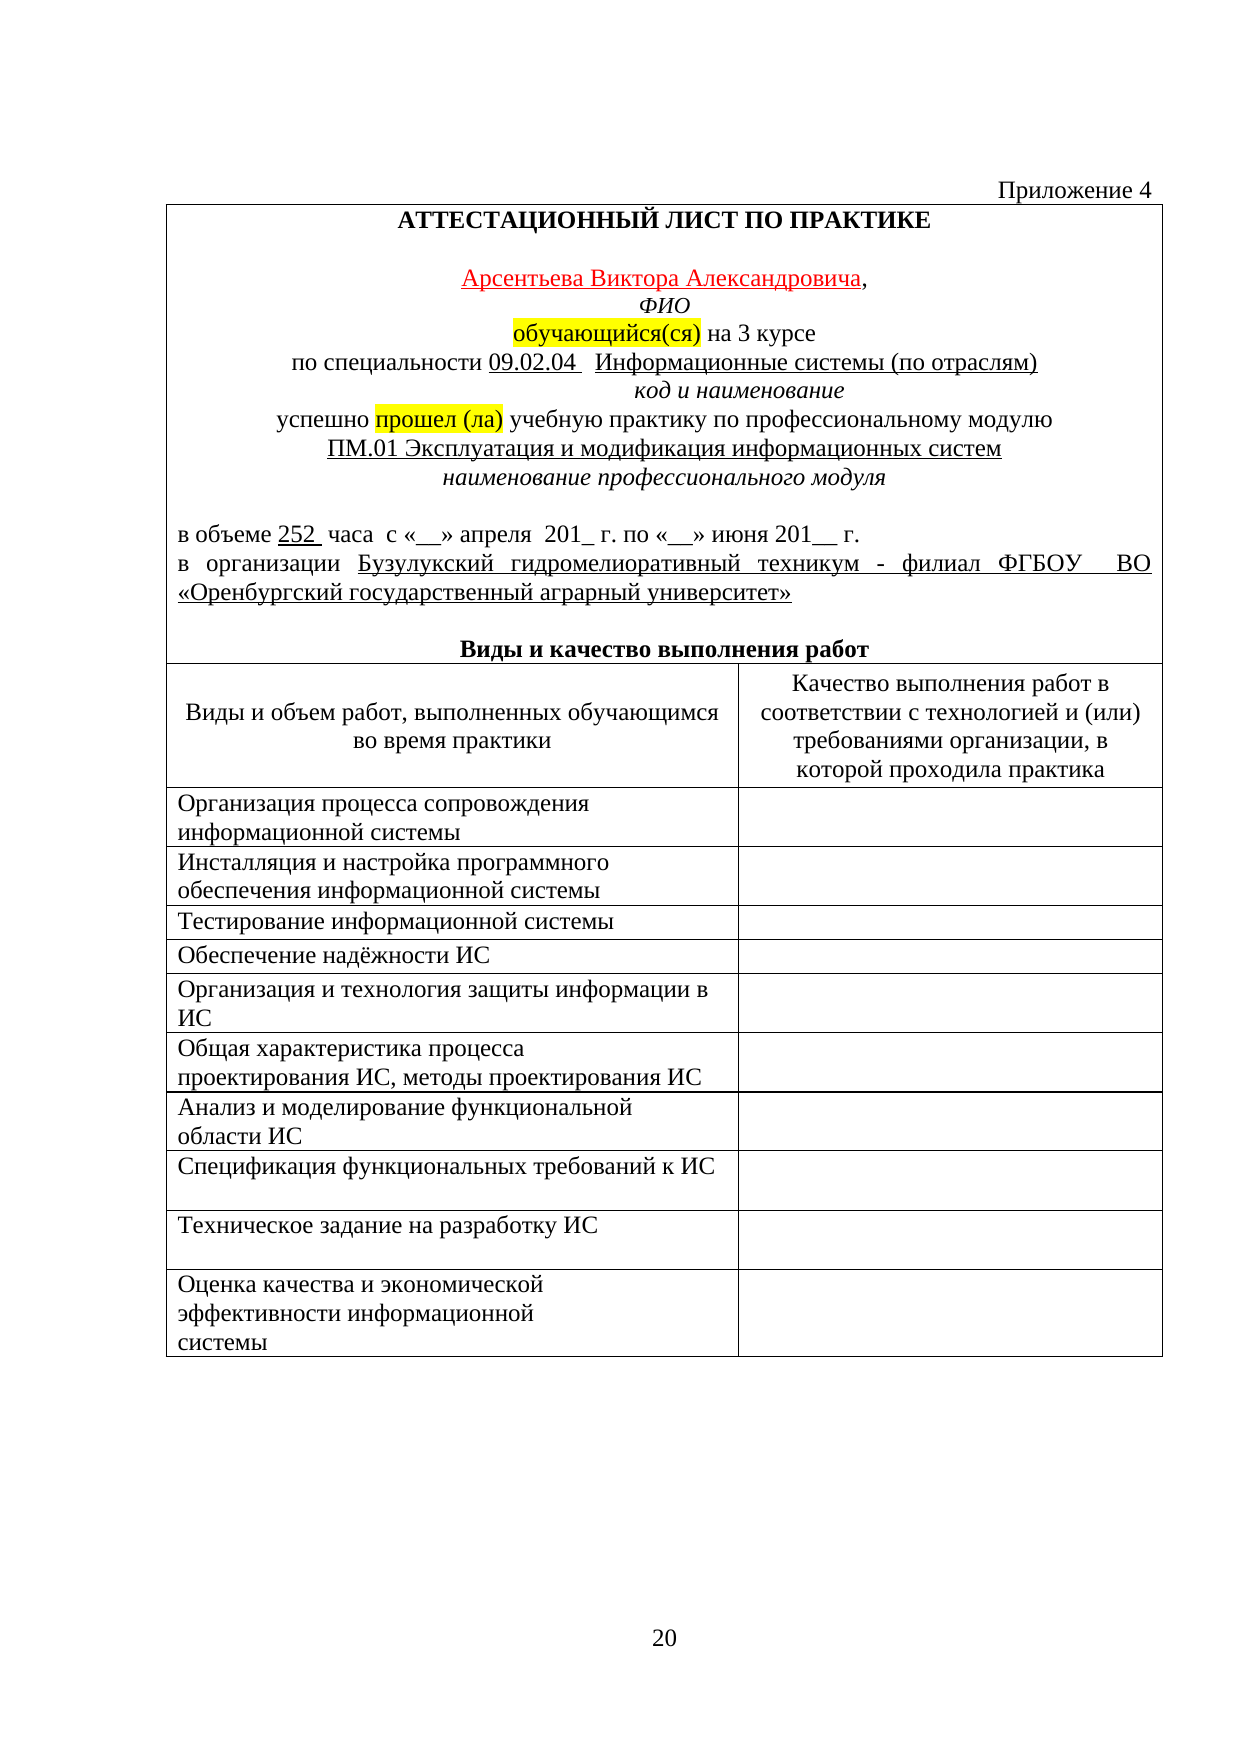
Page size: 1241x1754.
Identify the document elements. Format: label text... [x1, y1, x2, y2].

table_cell [739, 940, 1162, 973]
text Приложение 4 [177, 176, 1152, 204]
table_cell Тестирование информационной системы [167, 906, 738, 939]
table_cell Общая характеристика процесса проектирования ИС, методы проектирования ИС [167, 1033, 738, 1091]
table_cell Спецификация функциональных требований к ИС [167, 1151, 738, 1209]
table_cell Обеспечение надёжности ИС [167, 940, 738, 973]
table_cell [739, 1270, 1162, 1356]
table_cell [739, 1033, 1162, 1091]
table_cell Организация процесса сопровождения информационной системы [167, 788, 738, 846]
table_cell [739, 1211, 1162, 1268]
table_cell [739, 847, 1162, 905]
table_cell Техническое задание на разработку ИС [167, 1211, 738, 1268]
table_cell [739, 788, 1162, 846]
table_cell Качество выполнения работ в соответствии с технологией и (или) требованиями организации, в которой проходила практика [739, 664, 1162, 787]
table_cell [739, 1151, 1162, 1209]
table_cell Виды и объем работ, выполненных обучающимся во время практики [167, 664, 738, 787]
table_header аттестационный лист по практике Арсентьева Виктора Александровича, ФИО обучающийся(ся) на 3 курсе по специальности 09.02.04 Информационные системы (по отраслям) код и наименование успешно прошел (ла) учебную практику по профессиональному модулю ПМ.01 Эксплуатация и модификация информационных систем наименование профессионального модуля в объеме 252 часа с «__» апреля 201_ г. по «__» июня 201__ г. в организации Бузулукский гидромелиоративный техникум - филиал ФГБОУ ВО «Оренбургский государственный аграрный университет» Виды и качество выполнения работ [167, 205, 1162, 663]
table_cell Анализ и моделирование функциональной области ИС [167, 1093, 738, 1150]
table_cell [739, 1093, 1162, 1150]
table_cell Организация и технология защиты информации в ИС [167, 974, 738, 1032]
table_cell [739, 974, 1162, 1032]
table_cell Оценка качества и экономической эффективности информационной системы [167, 1270, 738, 1356]
table_cell [739, 906, 1162, 939]
table_cell Инсталляция и настройка программного обеспечения информационной системы [167, 847, 738, 905]
